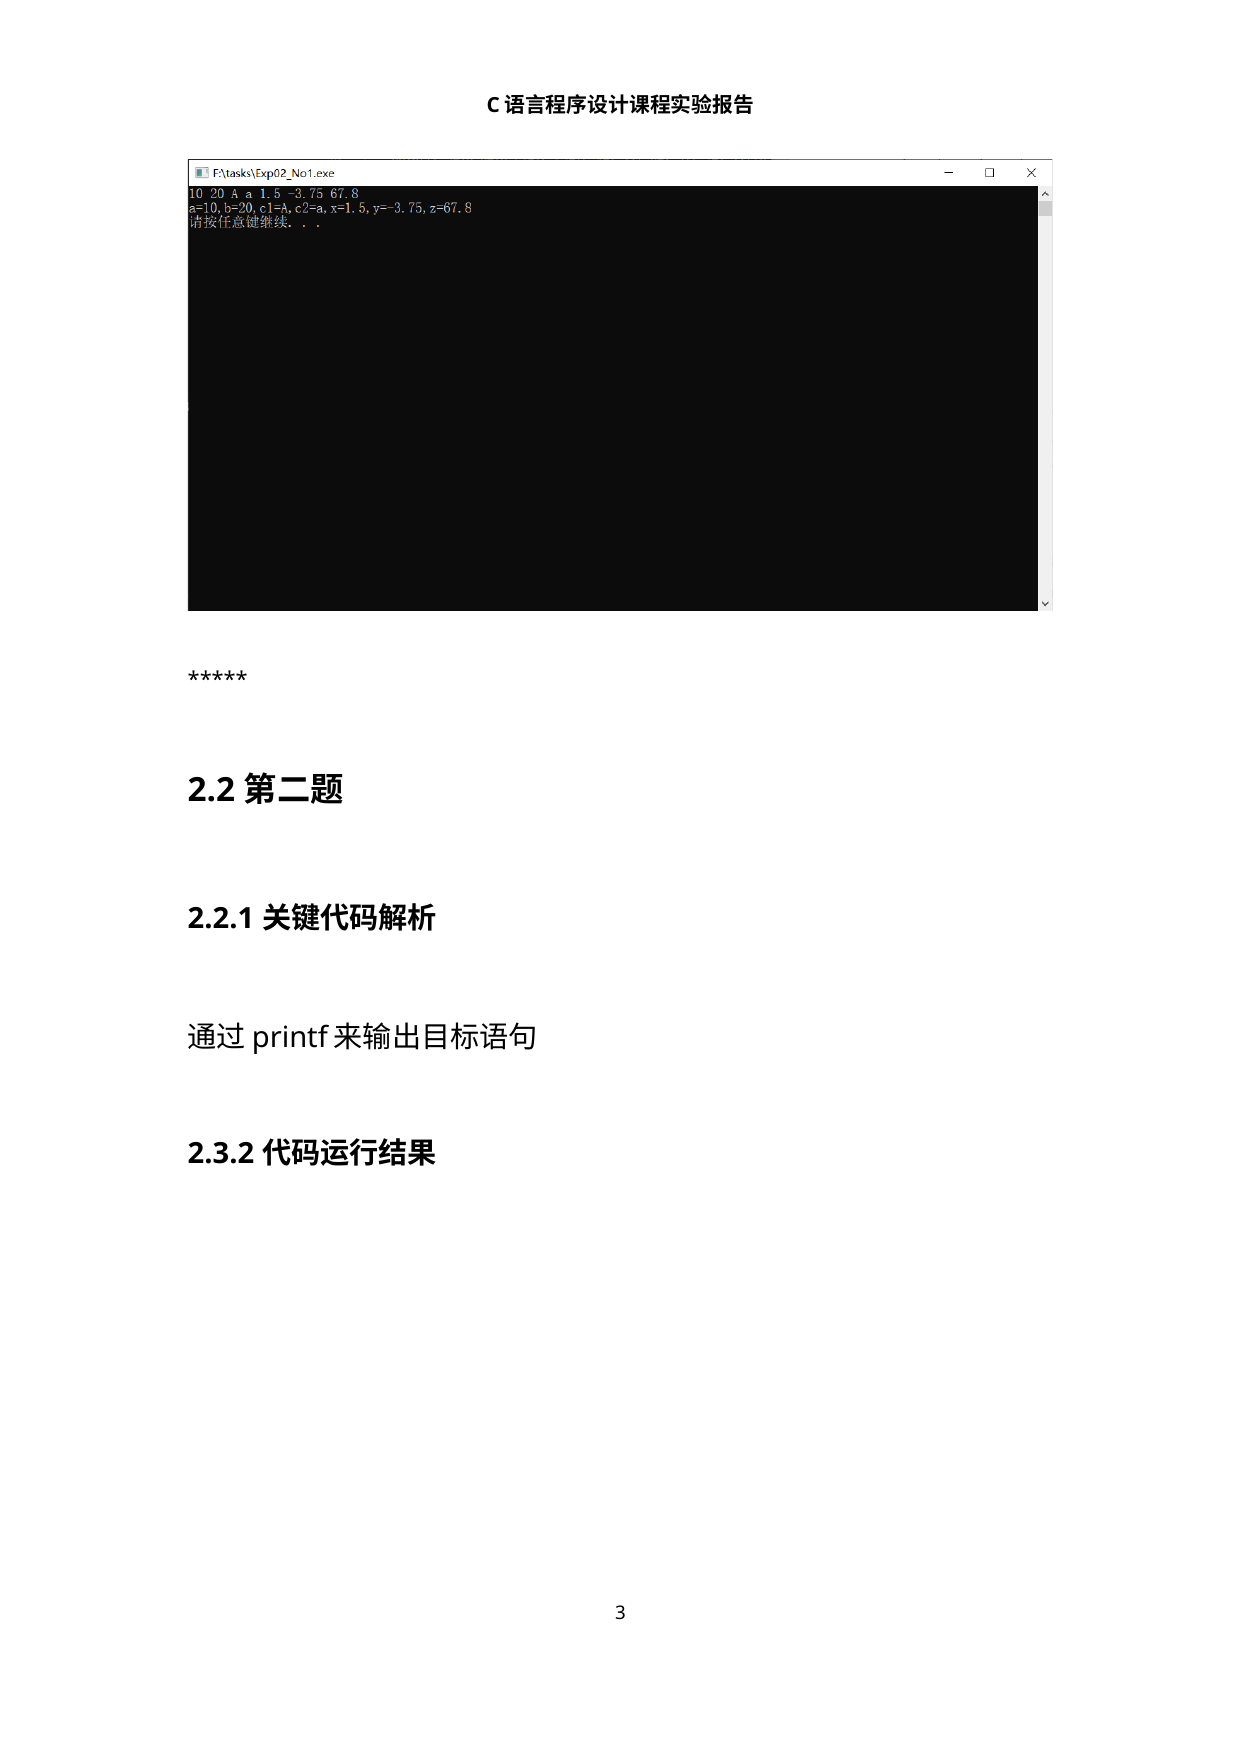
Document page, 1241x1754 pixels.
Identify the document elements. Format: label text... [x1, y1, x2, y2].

text ***** [187, 662, 1053, 695]
text 通过printf来输出目标语句 [187, 1003, 1053, 1068]
subtitle 2.3.2 代码运行结果 [187, 1118, 1053, 1183]
picture [187, 159, 1053, 611]
subtitle 2.2.1 关键代码解析 [187, 884, 1053, 949]
subtitle 2.2 第二题 [187, 754, 1053, 819]
